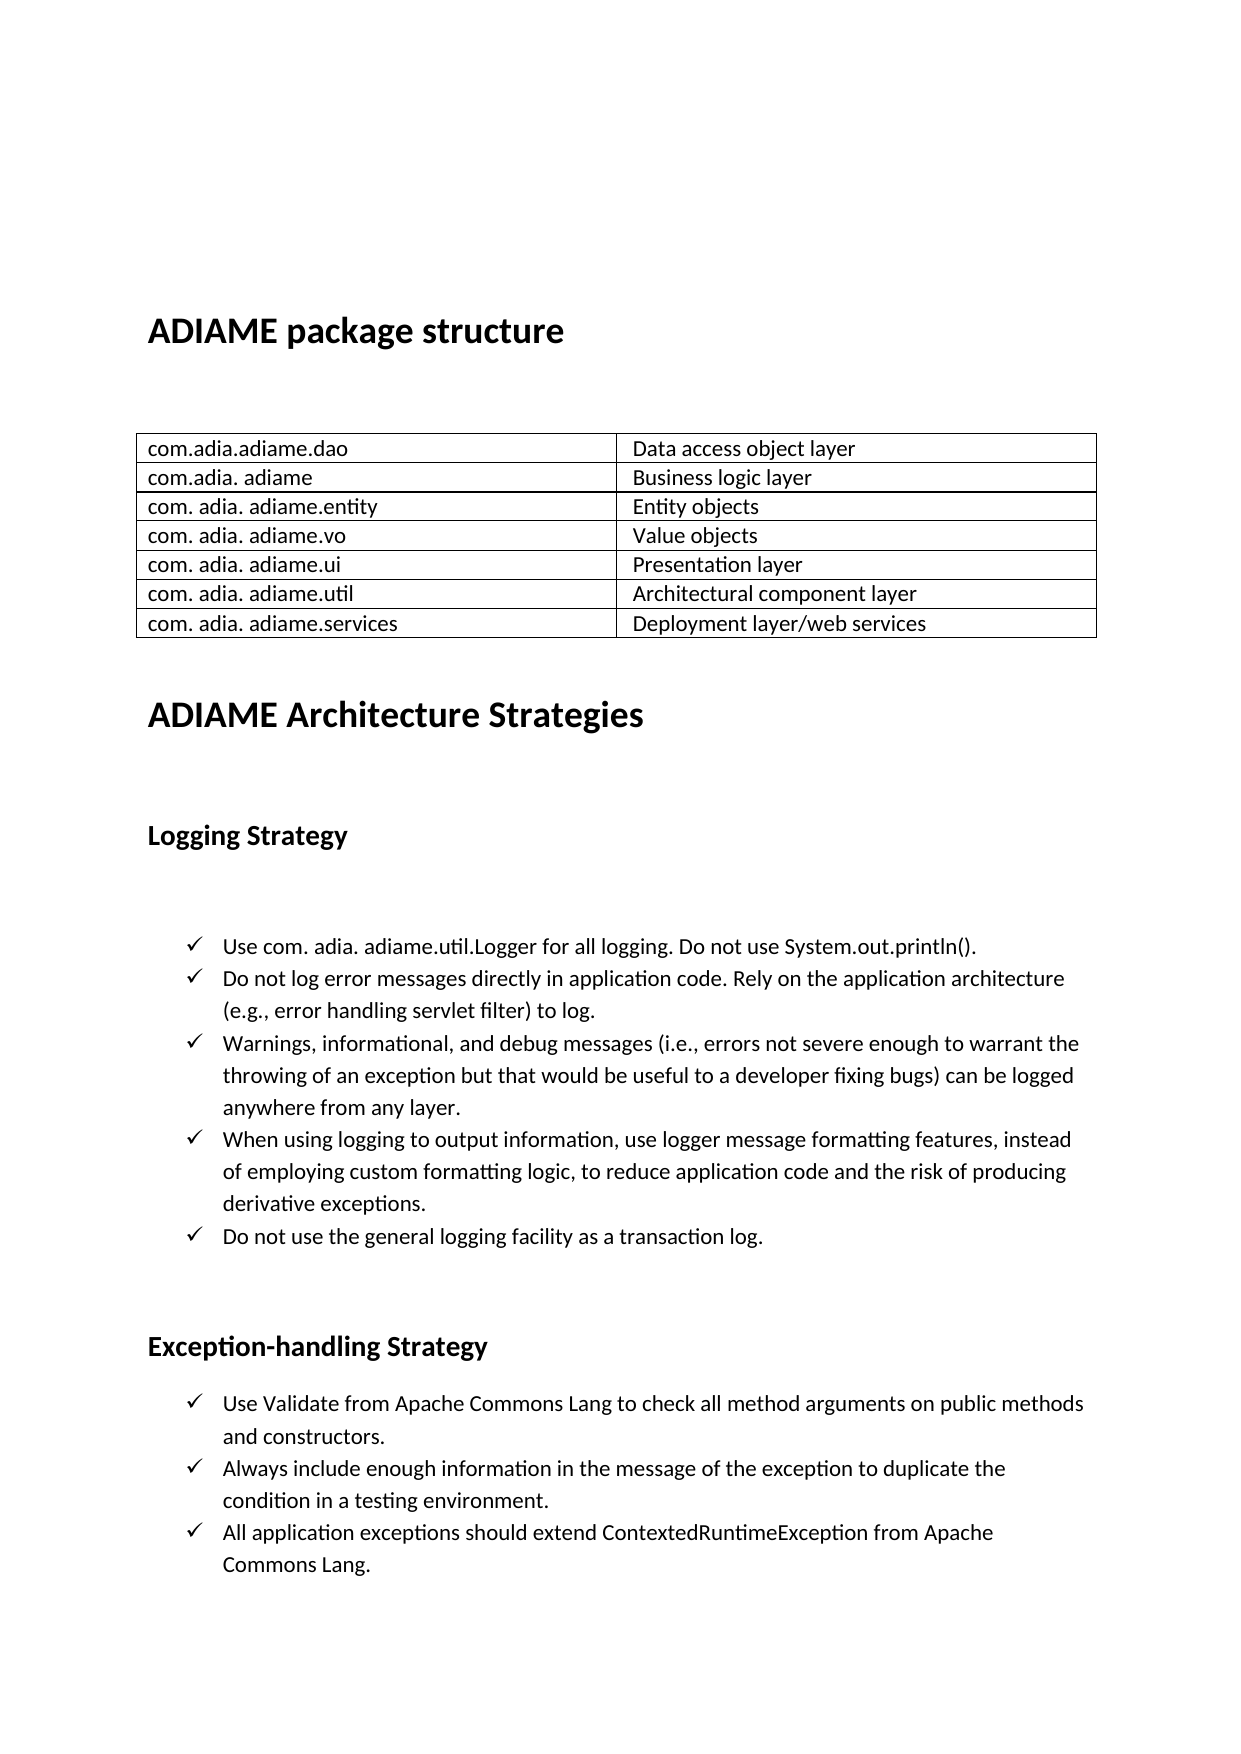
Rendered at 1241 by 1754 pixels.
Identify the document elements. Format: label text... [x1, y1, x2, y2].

list Warnings, informational, and debug messages (i.e., errors not severe enough to warrant the throwing of an exception but that would be useful to a developer fixing bugs) can be logged anywhere from any layer. [185, 1029, 1093, 1121]
table_cell com. adia. adiame.entity [137, 493, 616, 520]
table_cell com. adia. adiame.vo [137, 521, 616, 549]
text ADIAME Architecture Strategies [148, 691, 1093, 737]
text ADIAME package structure [148, 307, 1093, 352]
table_cell Entity objects [617, 493, 1096, 520]
text Logging Strategy [148, 817, 1093, 853]
table_cell Architectural component layer [617, 580, 1096, 608]
table_cell com. adia. adiame.services [137, 609, 616, 637]
table_cell com. adia. adiame.ui [137, 551, 616, 578]
table_header Data access object layer [617, 434, 1096, 462]
table_cell com.adia. adiame [137, 463, 616, 491]
table_cell Deployment layer/web services [617, 609, 1096, 637]
table_cell com. adia. adiame.util [137, 580, 616, 608]
text Exception-handling Strategy [148, 1328, 1093, 1363]
table_cell Business logic layer [617, 463, 1096, 491]
list All application exceptions should extend ContextedRuntimeException from Apache Commons Lang. [185, 1518, 1093, 1578]
list Use com. adia. adiame.util.Logger for all logging. Do not use System.out.println(). [185, 932, 1093, 960]
list Do not use the general logging facility as a transaction log. [185, 1222, 1093, 1250]
table_cell Presentation layer [617, 551, 1096, 578]
list Always include enough information in the message of the exception to duplicate the condition in a testing environment. [185, 1454, 1093, 1514]
list Do not log error messages directly in application code. Rely on the application architecture (e.g., error handling servlet filter) to log. [185, 964, 1093, 1024]
list When using logging to output information, use logger message formatting features, instead of employing custom formatting logic, to reduce application code and the risk of producing derivative exceptions. [185, 1125, 1093, 1218]
table_cell Value objects [617, 521, 1096, 549]
list Use Validate from Apache Commons Lang to check all method arguments on public methods and constructors. [185, 1389, 1093, 1450]
table_header com.adia.adiame.dao [137, 434, 616, 462]
